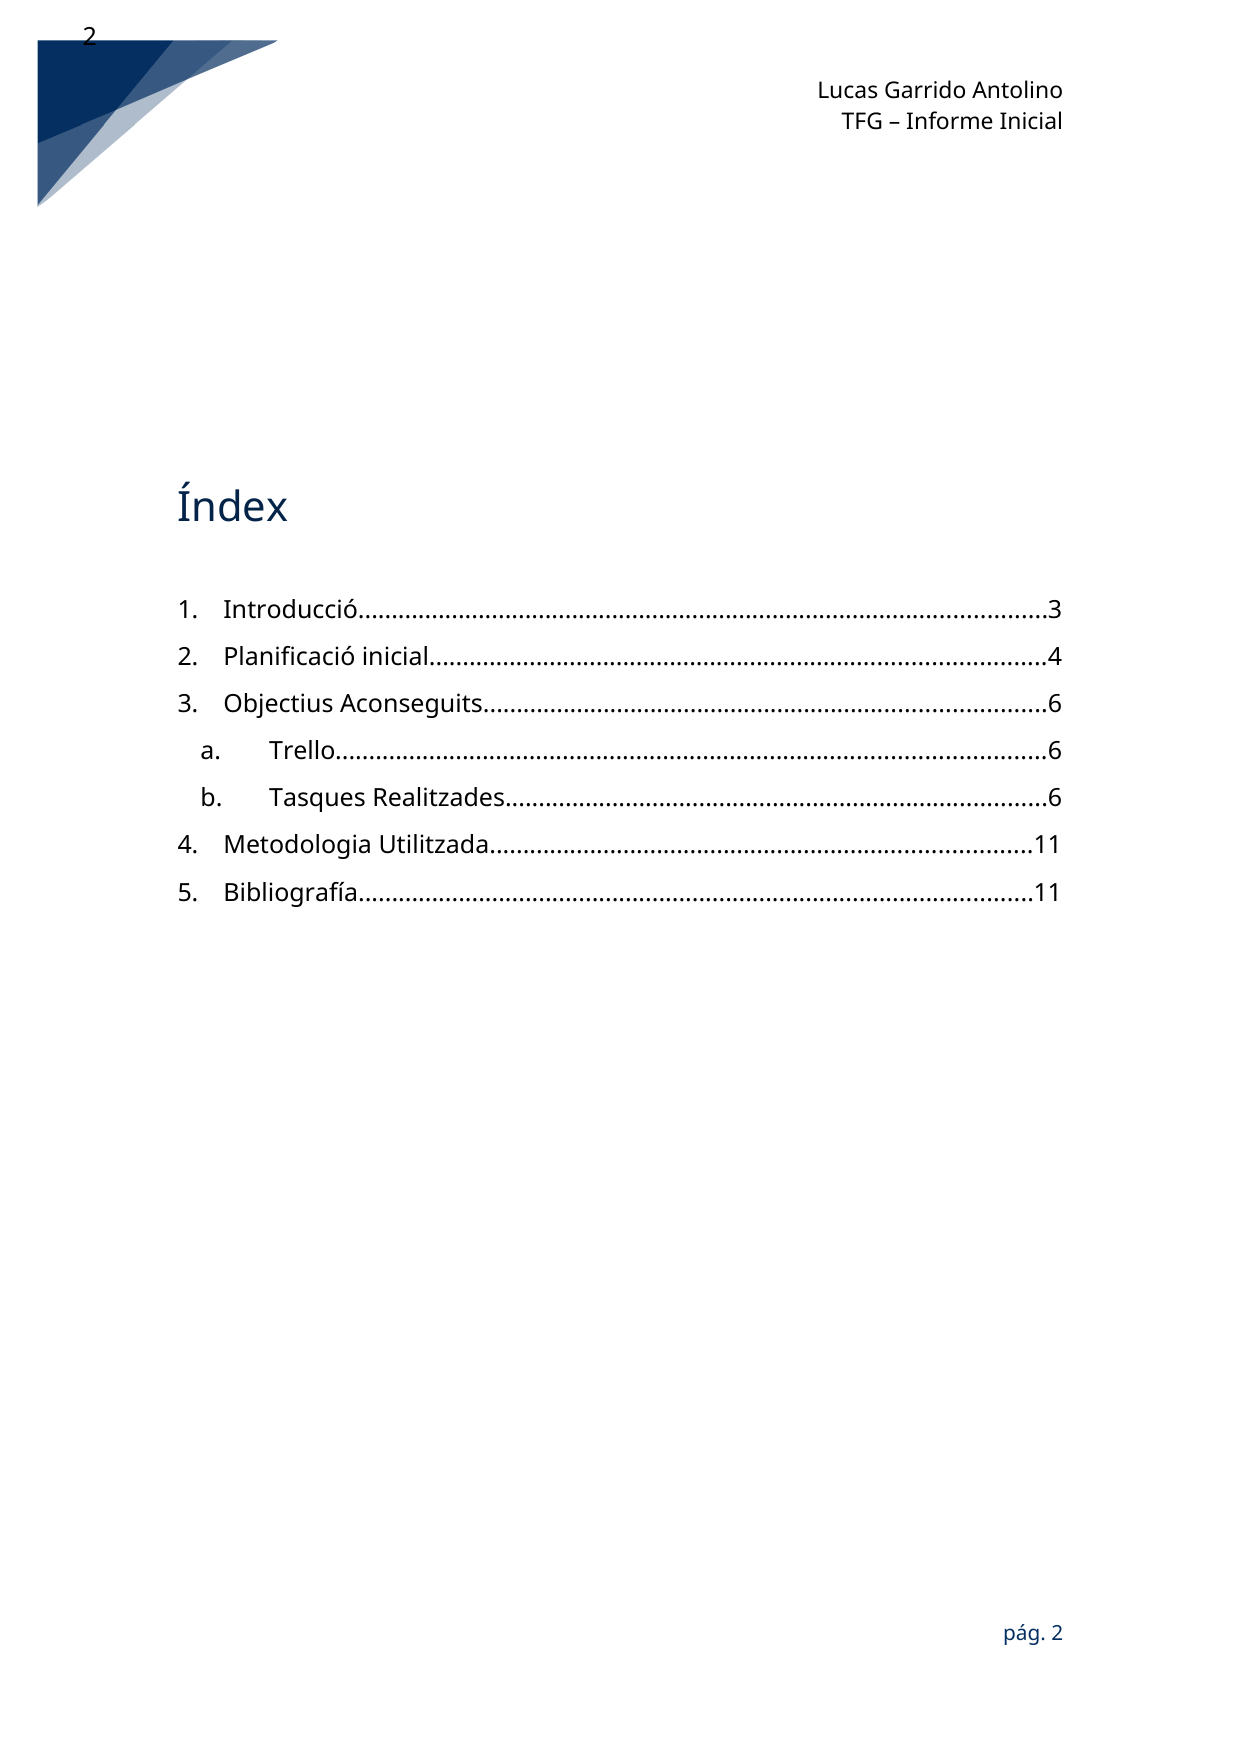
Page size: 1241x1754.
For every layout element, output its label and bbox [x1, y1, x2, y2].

picture [37, 40, 279, 209]
